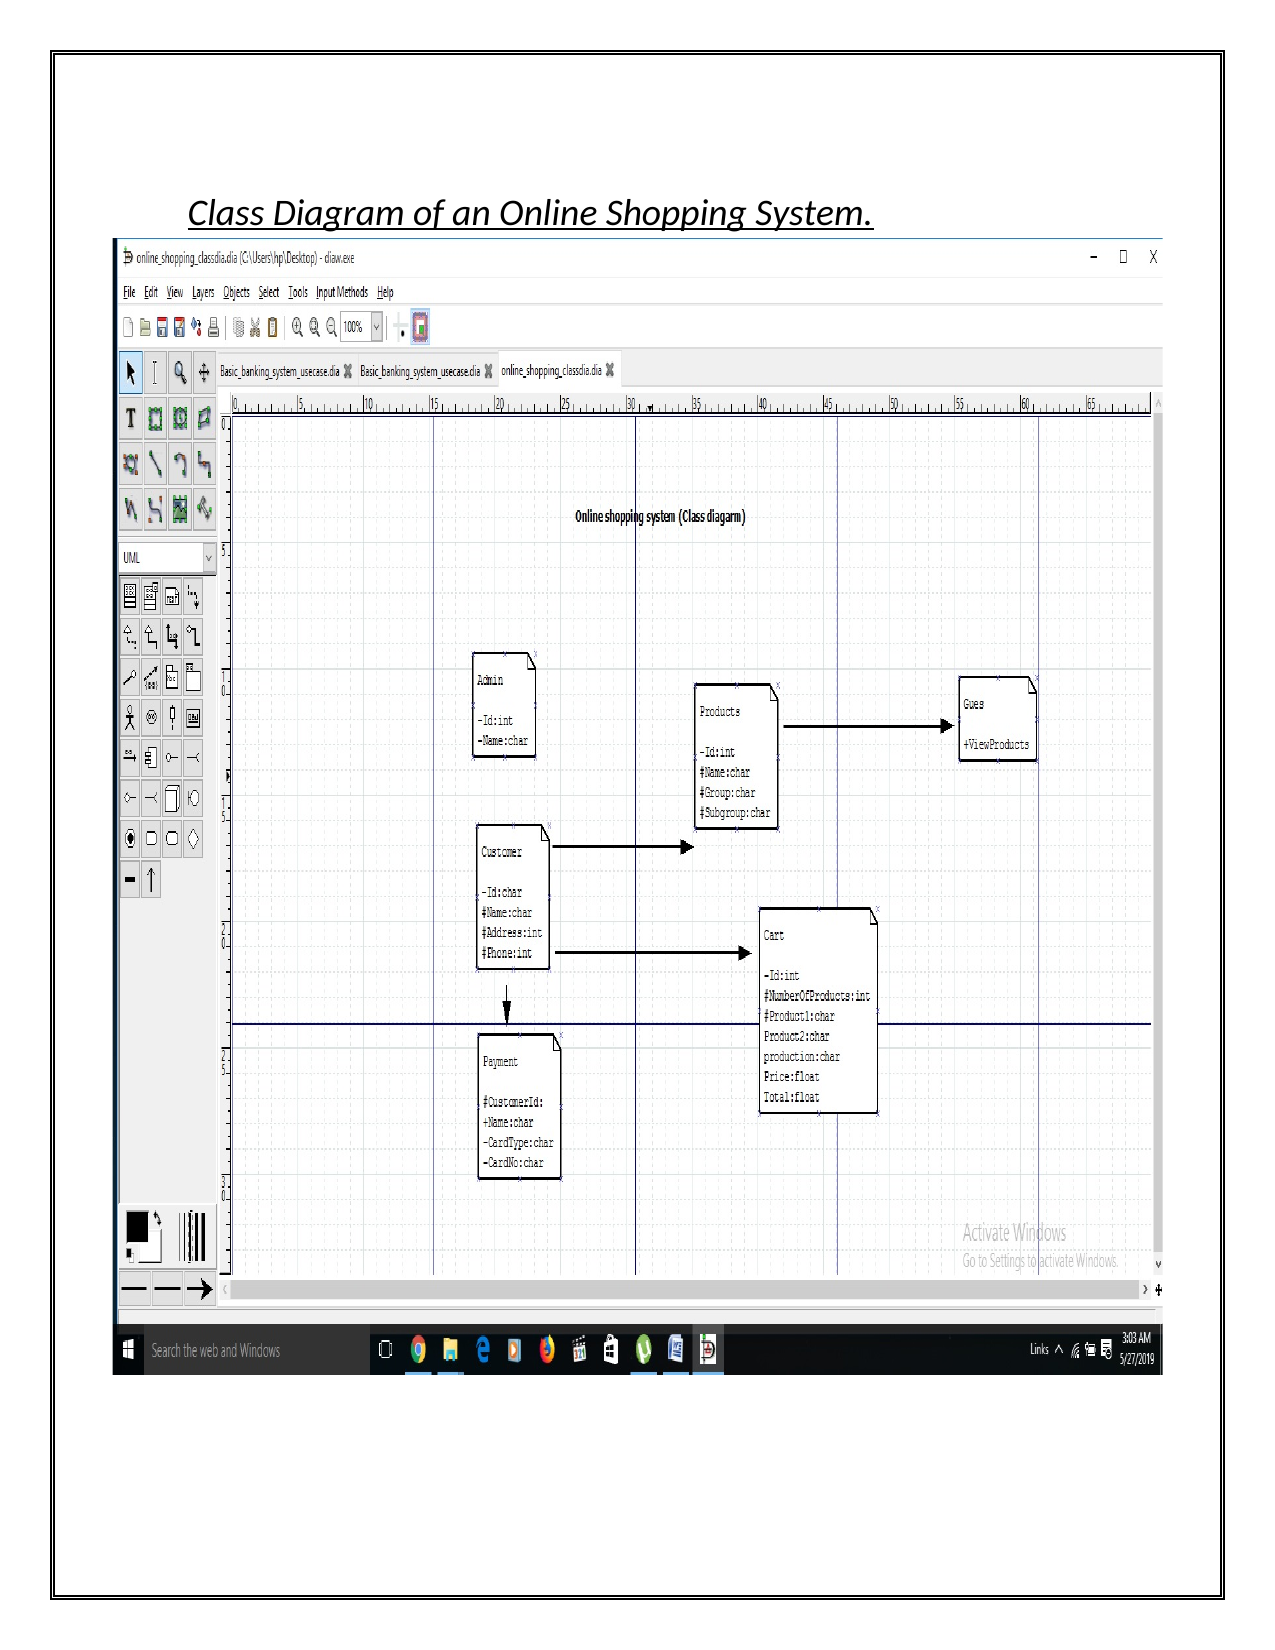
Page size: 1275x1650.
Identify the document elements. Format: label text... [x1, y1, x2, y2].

text Class Diagram of an Online Shopping System. [112, 188, 1162, 238]
picture [112, 238, 1163, 1375]
